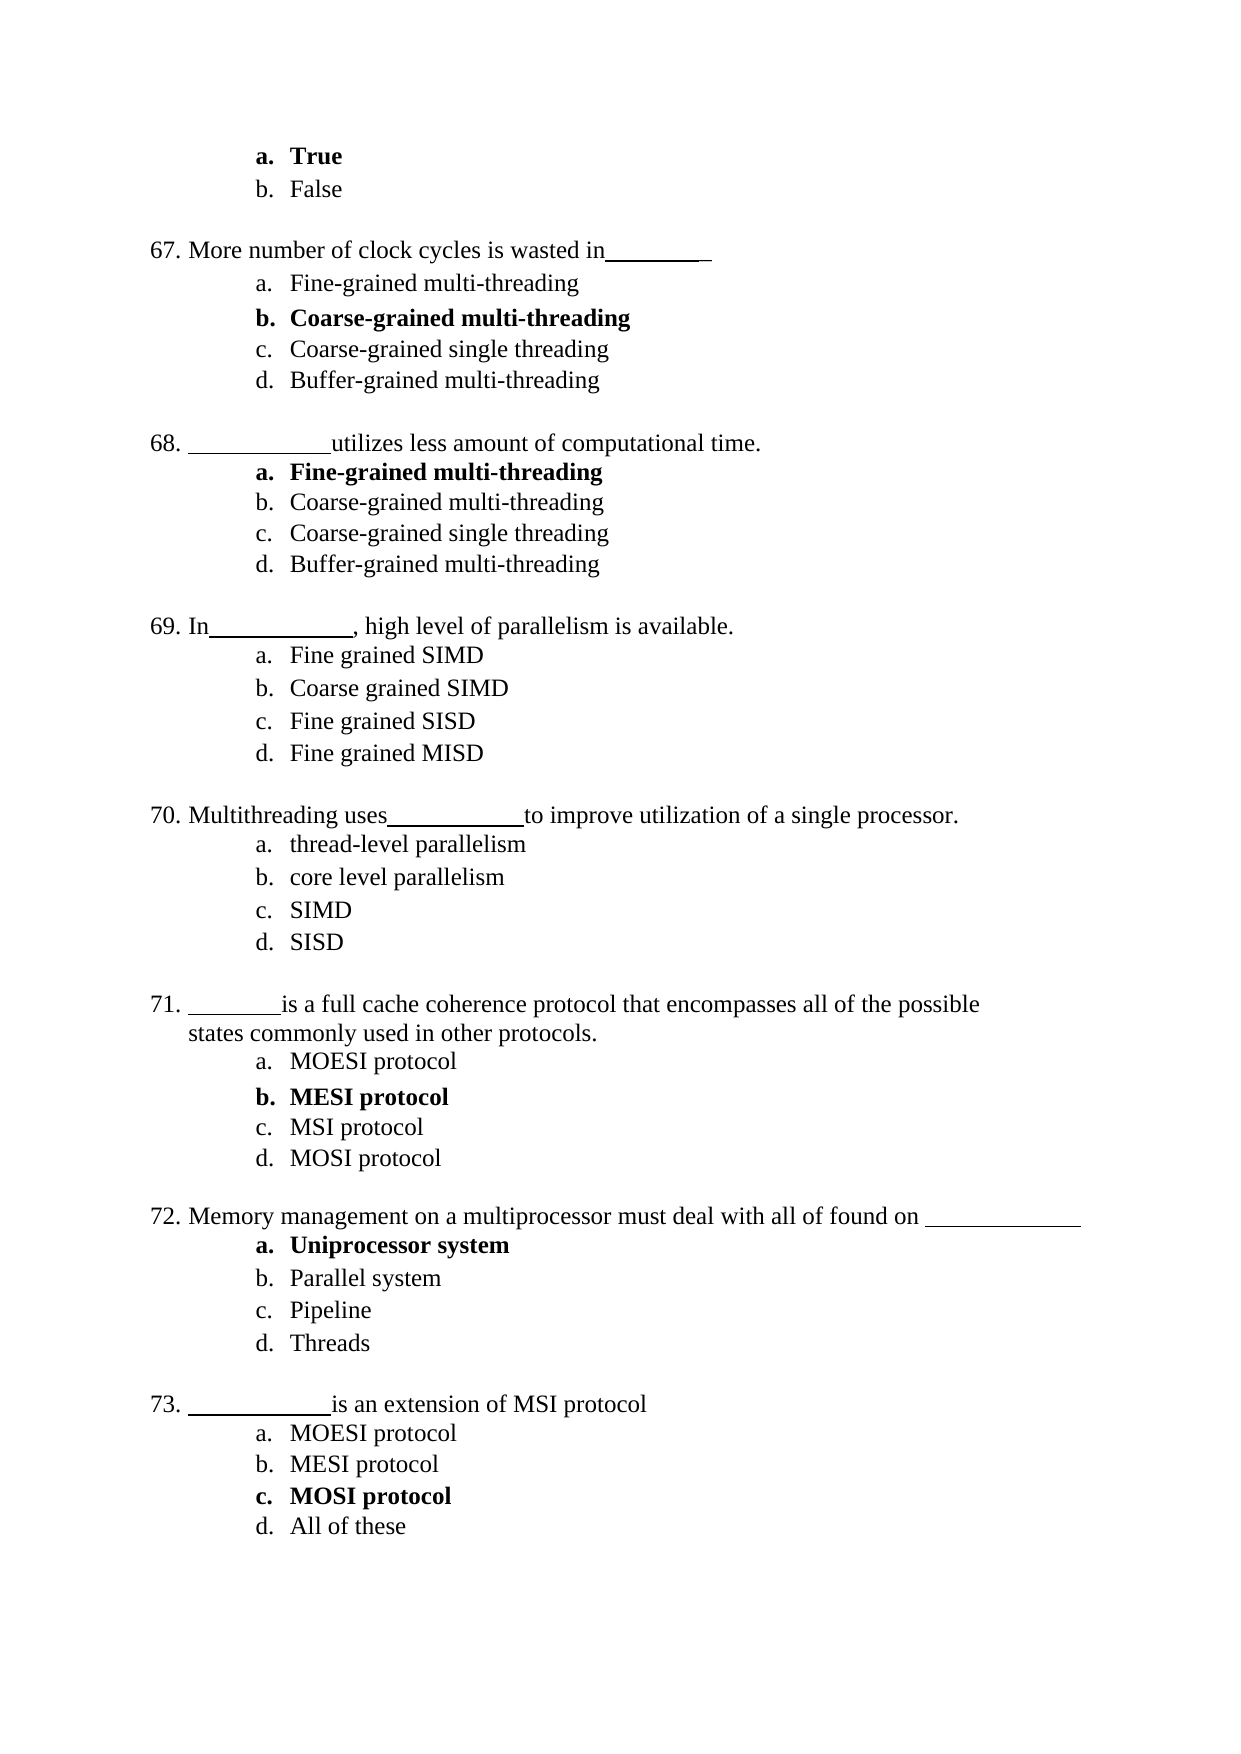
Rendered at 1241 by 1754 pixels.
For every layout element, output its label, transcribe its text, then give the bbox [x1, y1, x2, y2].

list SISD [255, 927, 1107, 956]
list Multithreading uses to improve utilization of a single processor. [150, 800, 1107, 829]
list is an extension of MSI protocol [150, 1389, 1107, 1418]
list Fine grained MISD [255, 738, 1107, 767]
list is a full cache coherence protocol that encompasses all of the possible states commonly used in other protocols. [150, 989, 1007, 1046]
list MOESI protocol [255, 1046, 1107, 1075]
subtitle MOSI protocol [255, 1481, 1107, 1510]
list Coarse-grained multi-threading [255, 487, 1107, 516]
list Fine grained SISD [255, 706, 1107, 734]
list Coarse-grained single threading [255, 518, 1107, 547]
list Buffer-grained multi-threading [255, 365, 1107, 394]
list Threads [255, 1328, 1107, 1357]
list thread-level parallelism [255, 829, 1107, 858]
list Fine grained SIMD [255, 640, 1107, 669]
list Coarse-grained single threading [255, 334, 1107, 363]
subtitle Fine-grained multi-threading [255, 457, 1107, 485]
list In , high level of parallelism is available. [150, 611, 1107, 640]
list utilizes less amount of computational time. [150, 428, 1107, 456]
subtitle Coarse-grained multi-threading [255, 303, 1107, 332]
list All of these [255, 1511, 1107, 1540]
list Buffer-grained multi-threading [255, 549, 1107, 578]
list More number of clock cycles is wasted in _ [150, 235, 1107, 264]
list MOSI protocol [255, 1143, 1107, 1172]
list MESI protocol [255, 1449, 1107, 1478]
list Fine-grained multi-threading [255, 268, 1107, 297]
list Memory management on a multiprocessor must deal with all of found on [150, 1201, 1107, 1229]
subtitle MESI protocol [255, 1082, 1107, 1110]
list False [255, 174, 1107, 203]
list MOESI protocol [255, 1418, 1107, 1447]
list Coarse grained SIMD [255, 673, 1107, 702]
list Pipeline [255, 1295, 1107, 1324]
list Parallel system [255, 1263, 1107, 1291]
subtitle Uniprocessor system [255, 1230, 1107, 1259]
list MSI protocol [255, 1112, 1107, 1141]
subtitle True [255, 141, 1107, 170]
list SIMD [255, 895, 1107, 923]
list core level parallelism [255, 862, 1107, 891]
